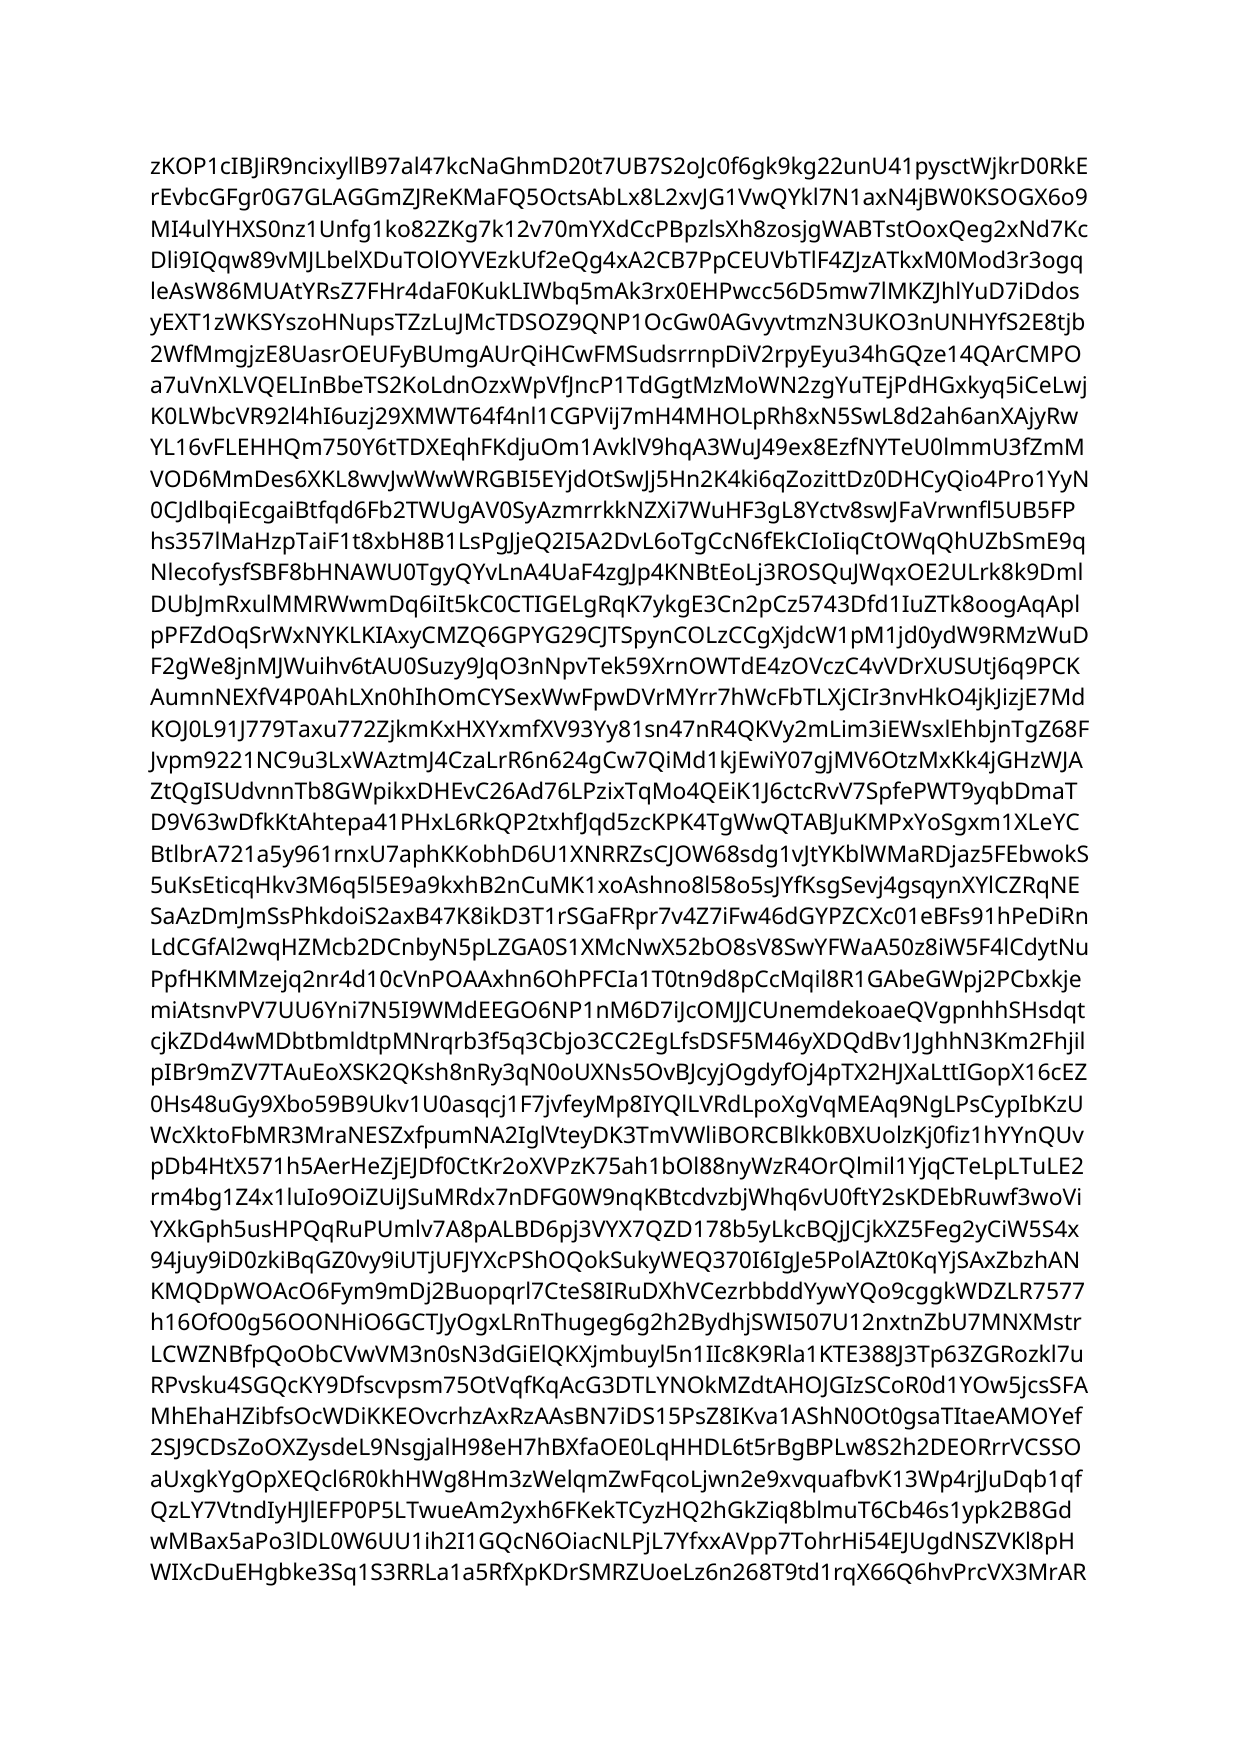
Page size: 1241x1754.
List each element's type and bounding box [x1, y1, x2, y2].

text [150, 150, 1090, 1587]
